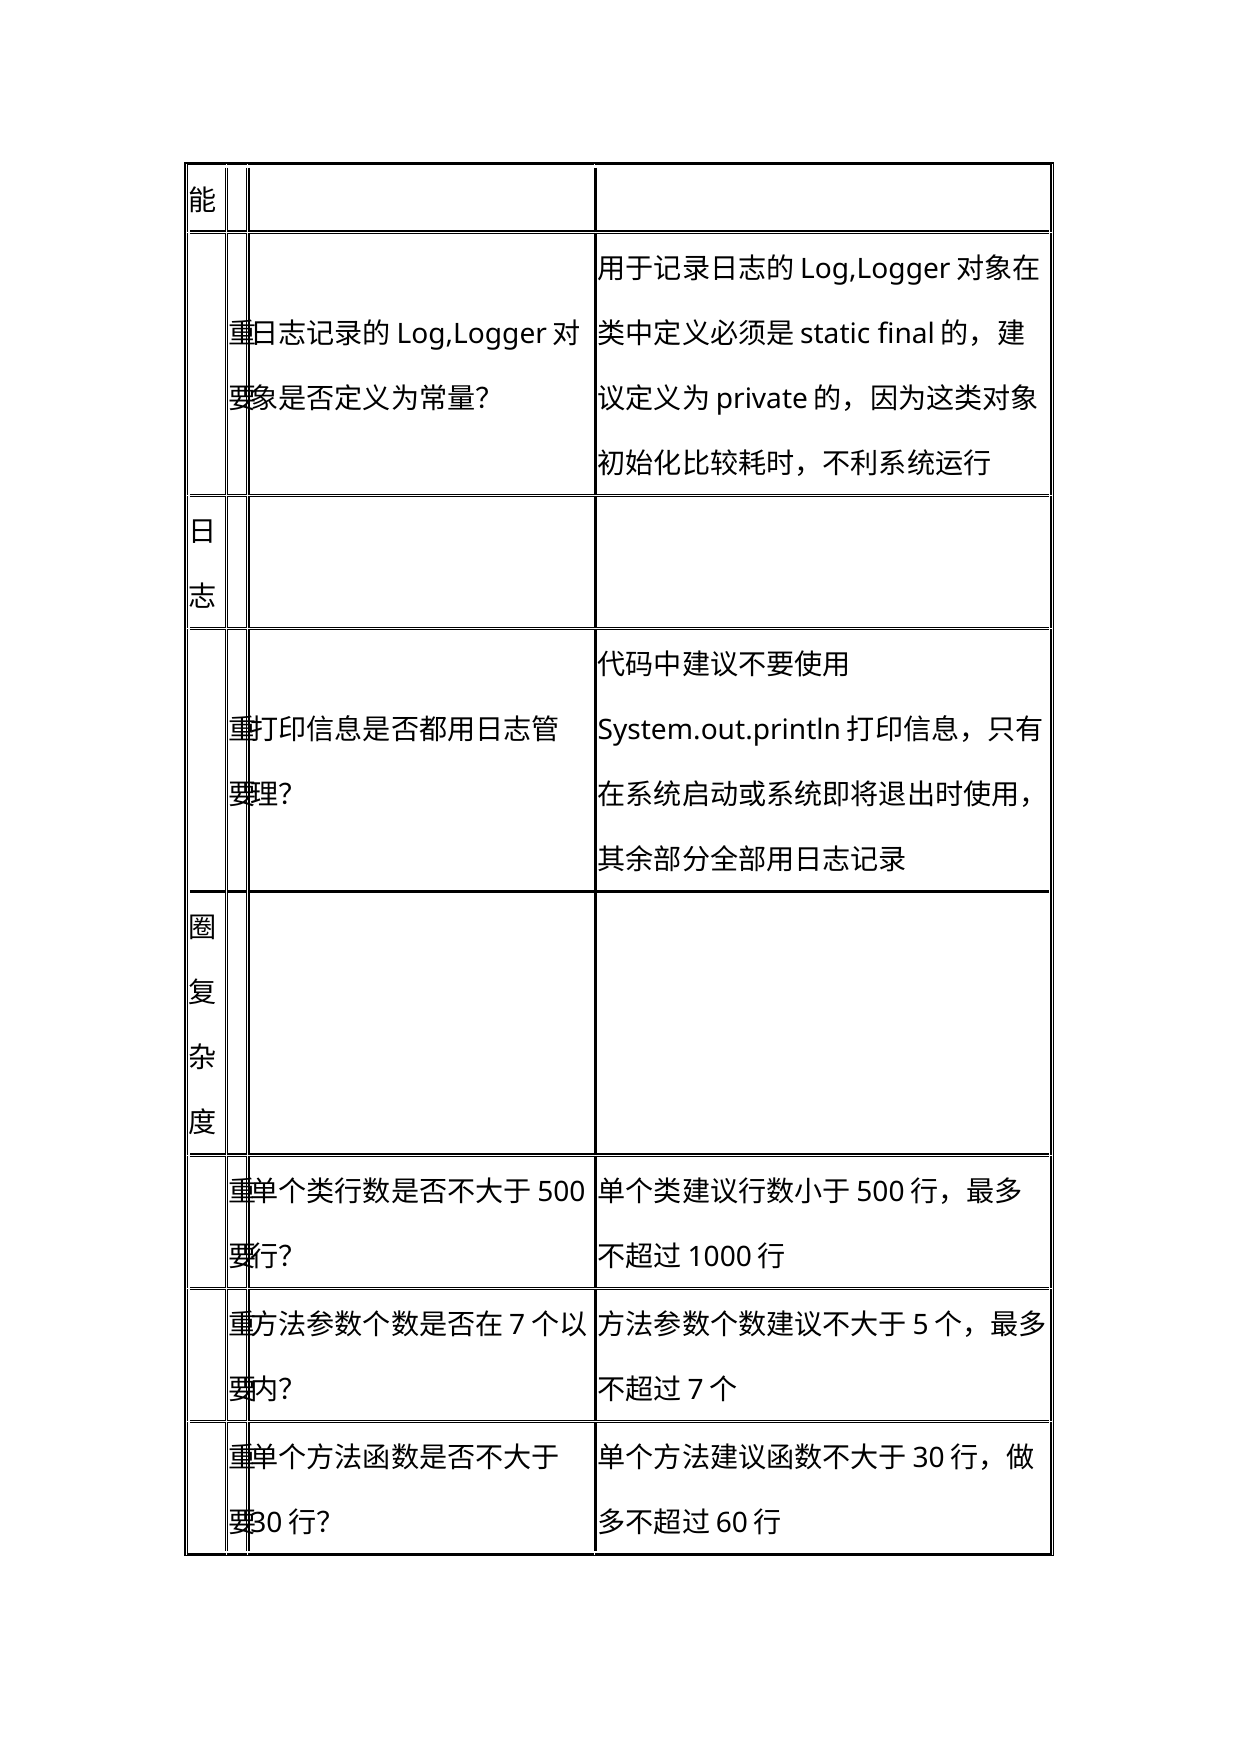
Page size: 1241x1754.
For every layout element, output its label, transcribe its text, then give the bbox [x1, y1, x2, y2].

table_cell 用于记录日志的Log,Logger对象在类中定义必须是static final的，建议定义为private的，因为这类对象初始化比较耗时，不利系统运行 [597, 230, 1051, 493]
table_cell [188, 1420, 226, 1553]
table_cell 单个类行数是否不大于500行？ [250, 1157, 594, 1286]
table_cell [226, 164, 248, 230]
table_cell [228, 497, 246, 627]
table_cell 单个方法函数是否不大于30行？ [248, 1423, 595, 1553]
table_cell [597, 494, 1051, 627]
table_cell [228, 893, 246, 1153]
table_cell 重要 [228, 1157, 246, 1286]
table_cell 日志记录的Log,Logger对象是否定义为常量？ [250, 234, 594, 493]
table_cell 代码中建议不要使用System.out.println打印信息，只有在系统启动或系统即将退出时使用，其余部分全部用日志记录 [595, 627, 1052, 890]
table_cell 方法参数个数是否在7个以内？ [250, 1290, 594, 1419]
table_cell [595, 165, 1050, 230]
table_cell [186, 627, 226, 890]
table_cell 单个类建议行数小于500行，最多不超过1000行 [597, 1153, 1051, 1286]
table_cell [188, 230, 225, 493]
table_cell 重要 [228, 1290, 246, 1419]
table_cell 重要 [228, 630, 246, 890]
table_cell [188, 1286, 225, 1419]
table_cell [250, 893, 594, 1153]
table_cell 圈复杂度 [188, 890, 225, 1153]
table_cell 单个方法建议函数不大于30行，做多不超过60行 [595, 1420, 1051, 1553]
table_cell 方法参数个数建议不大于5个，最多不超过7个 [597, 1286, 1051, 1419]
table_cell 性能 [188, 165, 226, 230]
table_cell 打印信息是否都用日志管理？ [250, 630, 594, 890]
table_cell [248, 164, 595, 230]
table_cell [250, 497, 594, 627]
table_cell 重要 [228, 234, 246, 493]
table_cell [597, 890, 1050, 1153]
table_cell 重要 [226, 1423, 248, 1553]
table_cell 日志 [188, 494, 225, 627]
table_cell [188, 1153, 225, 1286]
